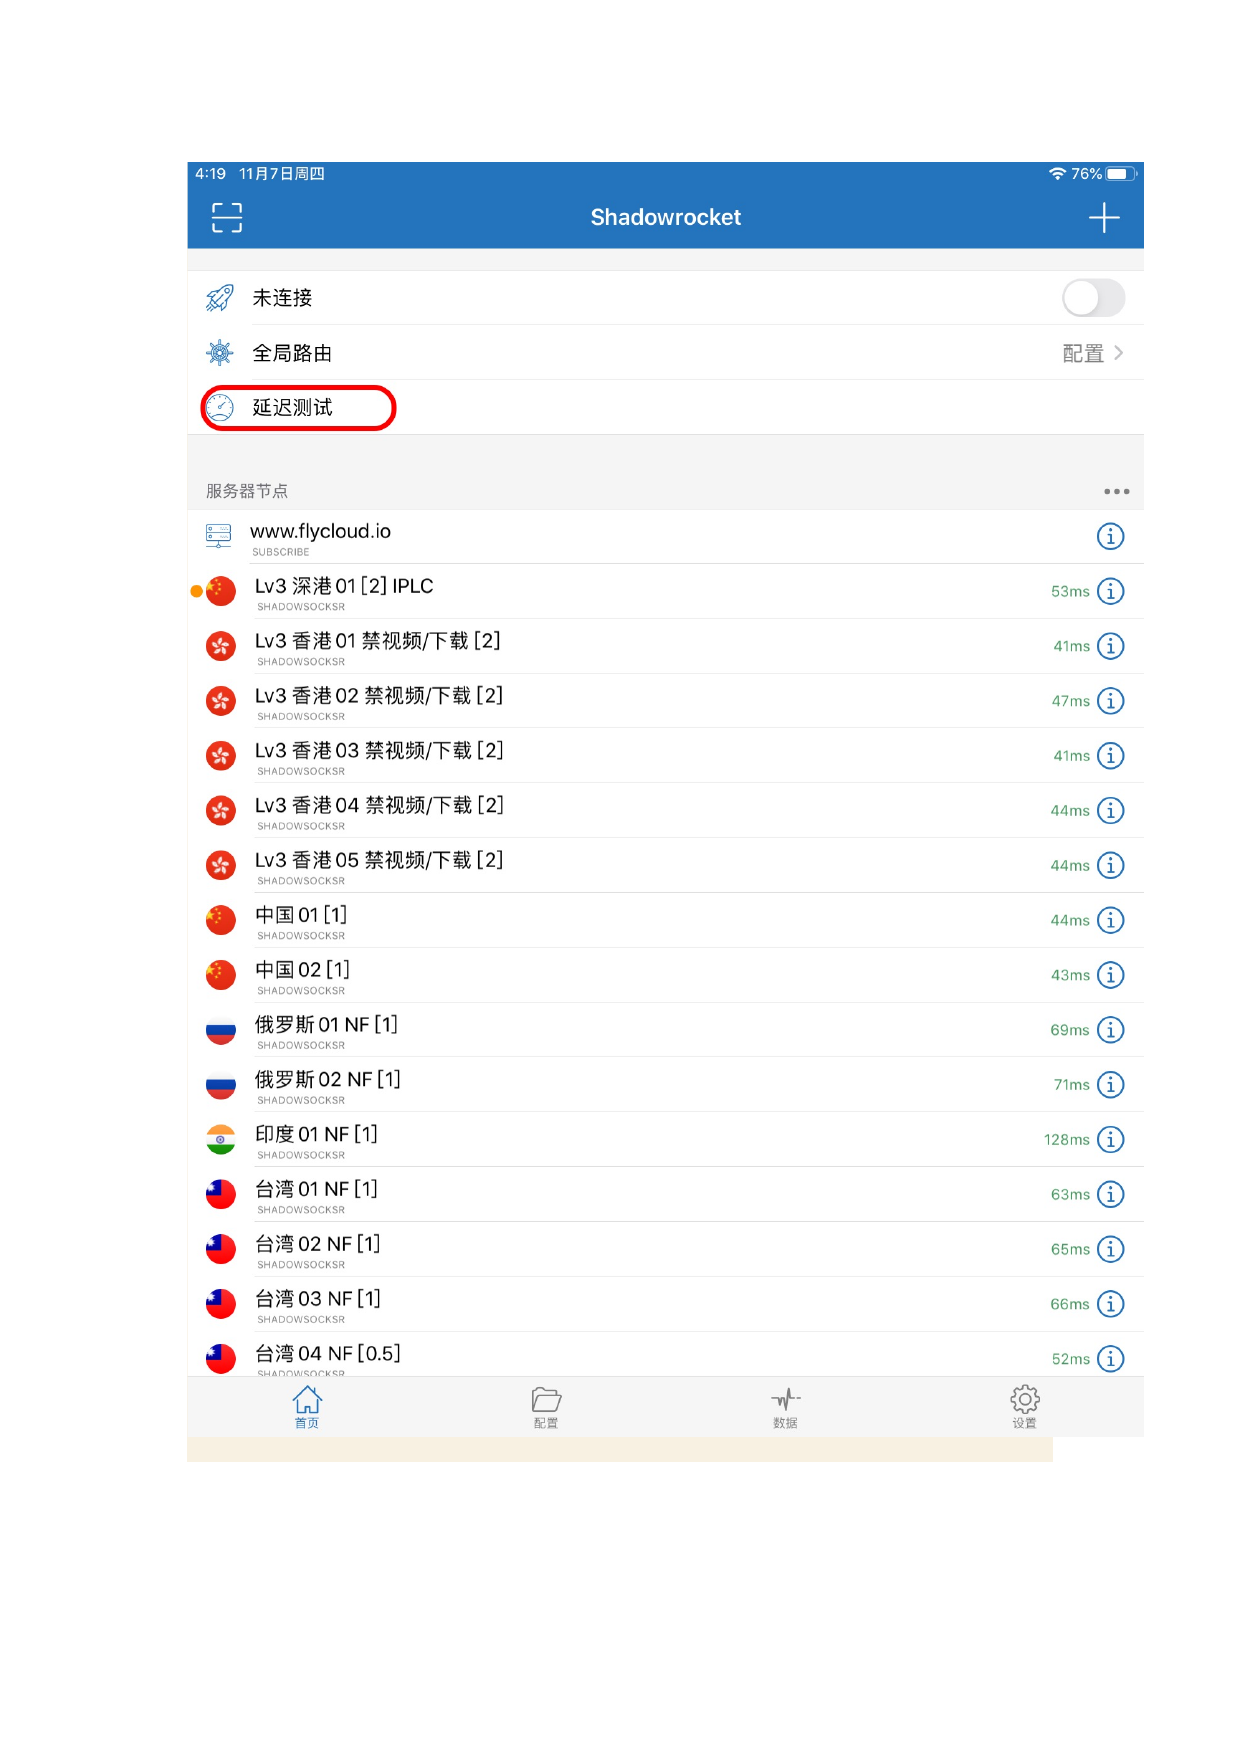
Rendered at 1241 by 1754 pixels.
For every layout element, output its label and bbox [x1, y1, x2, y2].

picture [187, 162, 1144, 1437]
